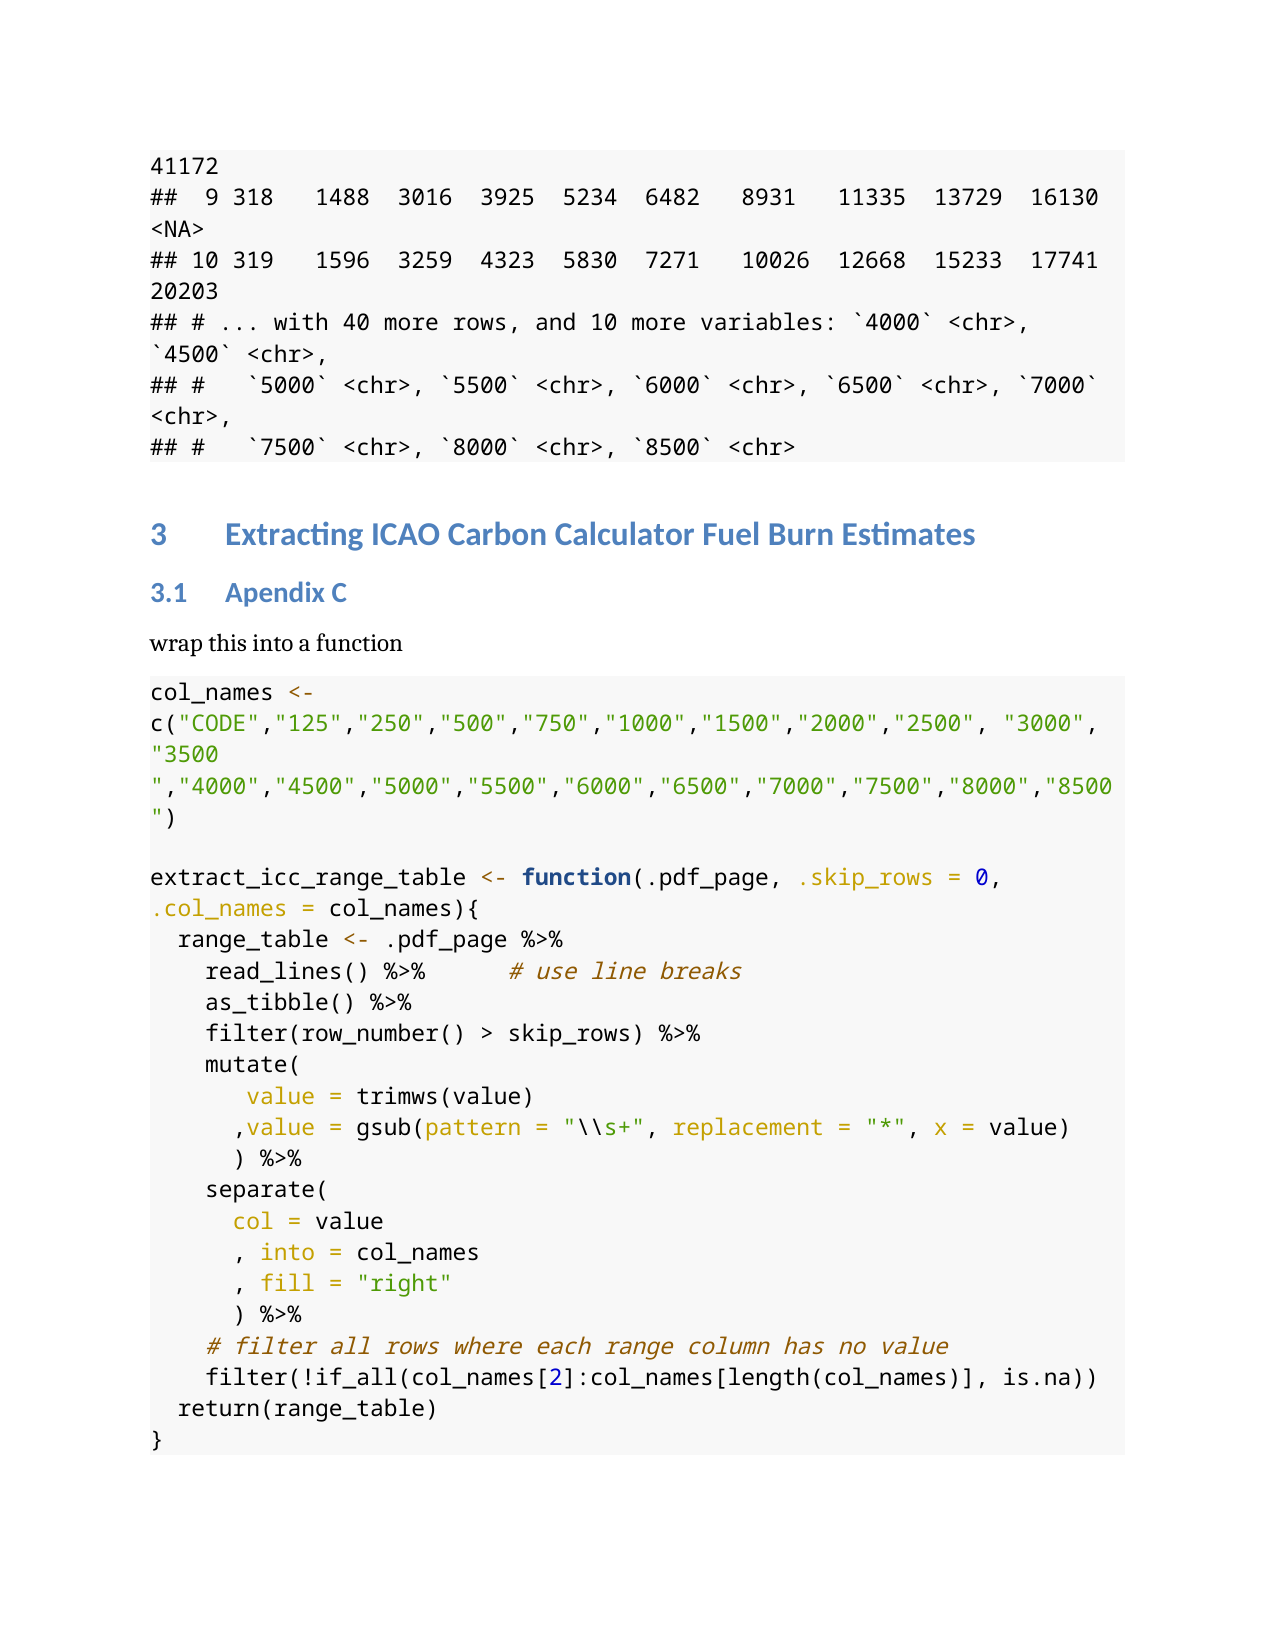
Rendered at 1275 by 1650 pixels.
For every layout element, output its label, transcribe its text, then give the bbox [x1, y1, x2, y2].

text wrap this into a function [150, 628, 1125, 657]
subtitle 3 Extracting ICAO Carbon Calculator Fuel Burn Estimates [150, 512, 1125, 553]
subtitle 3.1 Apendix C [150, 574, 1125, 610]
text col_names <- c("CODE","125","250","500","750","1000","1500","2000","2500", "3000", "3500","4000","4500","5000","5500","6000","6500","7000","7500","8000","8500") extract_icc_range_table <- function(.pdf_page, .skip_rows = 0, .col_names = col_names){ range_table <- .pdf_page %>% read_lines() %>% # use line breaks as_tibble() %>% filter(row_number() > skip_rows) %>% mutate( value = trimws(value) ,value = gsub(pattern = "\\s+", replacement = "*", x = value) ) %>% separate( col = value , into = col_names , fill = "right" ) %>% # filter all rows where each range column has no value filter(!if_all(col_names[2]:col_names[length(col_names)], is.na)) return(range_table) } [150, 676, 1125, 1455]
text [150, 150, 1125, 462]
